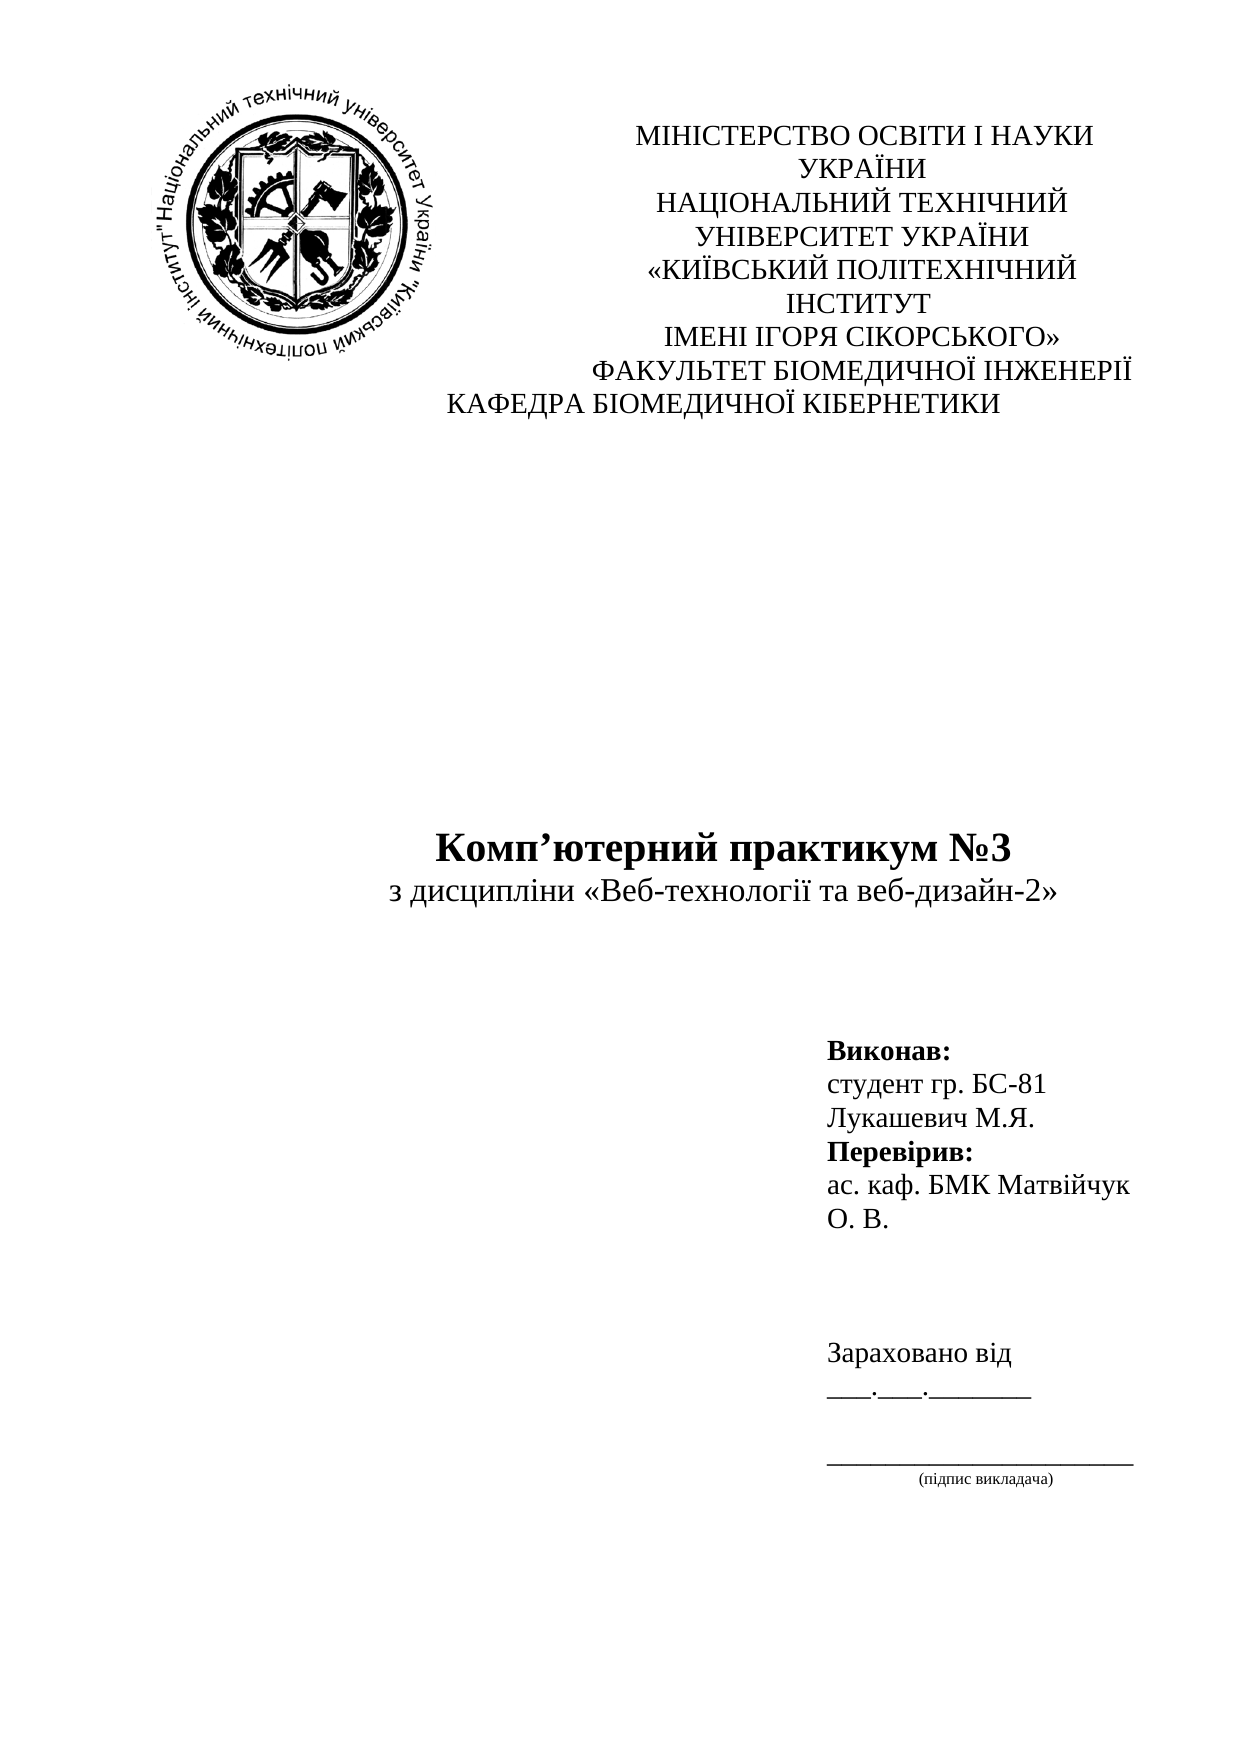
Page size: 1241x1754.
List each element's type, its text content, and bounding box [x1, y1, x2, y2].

text Виконав: [827, 1033, 1152, 1067]
text Перевірив: [827, 1134, 1152, 1167]
picture [151, 79, 436, 364]
text студент гр. БС-81 [827, 1067, 1152, 1100]
text ФАКУЛЬТЕТ БІОМЕДИЧНОЇ ІНЖЕНЕРІЇ [295, 353, 1152, 386]
text «КИЇВСЬКИЙ ПОЛІТЕХНІЧНИЙ ІНСТИТУТ ІМЕНІ ІГОРЯ СІКОРСЬКОГО» [436, 252, 1152, 353]
text МІНІСТЕРСТВО ОСВІТИ I НАУКИ УКРАЇНИ [436, 118, 1152, 185]
text НАЦІОНАЛЬНИЙ ТЕХНІЧНИЙ УНІВЕРСИТЕТ УКРАЇНИ [436, 185, 1152, 252]
text Лукашевич М.Я. [827, 1100, 1152, 1134]
text ас. каф. БМК Матвійчук О. В. [827, 1167, 1152, 1234]
text Комп’ютерний практикум №3 [295, 822, 1152, 870]
text (підпис викладача) [827, 1469, 1196, 1488]
text _____________________ [827, 1436, 1196, 1469]
text КАФЕДРА БІОМЕДИЧНОЇ КІБЕРНЕТИКИ [295, 386, 1152, 420]
text Зараховано від ___.___._______ [827, 1335, 1196, 1402]
text з дисципліни «Веб-технології та веб-дизайн-2» [295, 870, 1152, 909]
